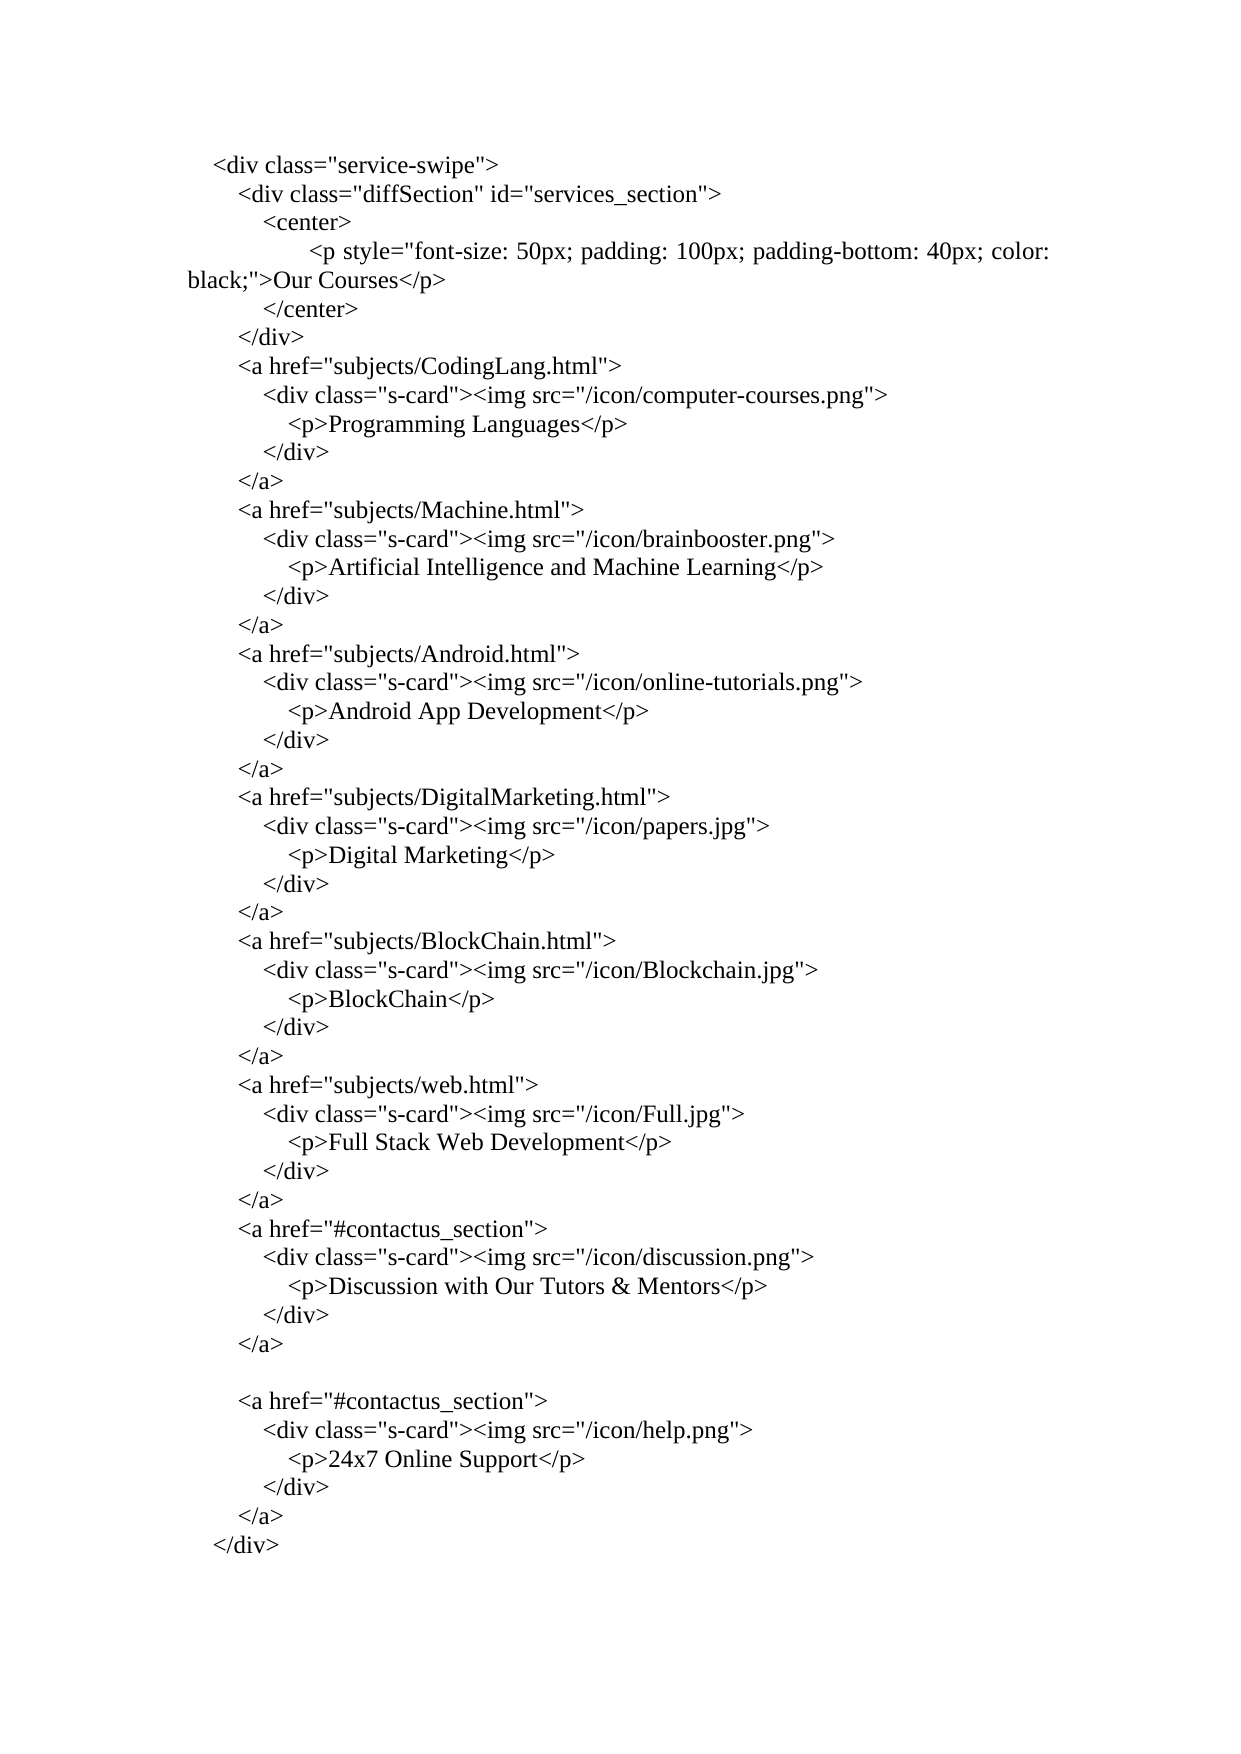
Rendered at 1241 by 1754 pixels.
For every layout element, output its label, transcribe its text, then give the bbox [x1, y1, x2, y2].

text </a> [187, 1501, 1053, 1530]
text </div> [187, 322, 1053, 351]
text </a> [187, 1185, 1053, 1214]
text <div class="s-card"><img src="/icon/computer-courses.png"> [187, 380, 1053, 409]
text </div> [187, 869, 1053, 897]
text <p>Full Stack Web Development</p> [187, 1127, 1053, 1156]
text <p>BlockChain</p> [187, 984, 1053, 1012]
text </div> [187, 1530, 1053, 1559]
text </div> [187, 1012, 1053, 1041]
text <a href="subjects/Android.html"> [187, 639, 1053, 667]
text </div> [187, 1472, 1053, 1501]
text <a href="subjects/Machine.html"> [187, 495, 1053, 524]
text <div class="s-card"><img src="/icon/Full.jpg"> [187, 1099, 1053, 1127]
text </div> [187, 725, 1053, 754]
text <div class="s-card"><img src="/icon/Blockchain.jpg"> [187, 955, 1053, 984]
text <a href="subjects/web.html"> [187, 1070, 1053, 1099]
text <div class="s-card"><img src="/icon/papers.jpg"> [187, 811, 1053, 840]
text <div class="s-card"><img src="/icon/discussion.png"> [187, 1242, 1053, 1271]
text <div class="s-card"><img src="/icon/help.png"> [187, 1415, 1053, 1444]
text <a href="#contactus_section"> [187, 1214, 1053, 1242]
text </div> [187, 581, 1053, 610]
text <div class="service-swipe"> [187, 150, 1053, 179]
text </div> [187, 1156, 1053, 1185]
text <div class="s-card"><img src="/icon/online-tutorials.png"> [187, 667, 1053, 696]
text <p>Discussion with Our Tutors & Mentors</p> [187, 1271, 1053, 1300]
text <p style="font-size: 50px; padding: 100px; padding-bottom: 40px; color: black;">Our Courses</p> [187, 236, 1053, 294]
text <p>Programming Languages</p> [187, 409, 1053, 437]
text <a href="subjects/BlockChain.html"> [187, 926, 1053, 955]
text <a href="subjects/DigitalMarketing.html"> [187, 782, 1053, 811]
text <center> [187, 207, 1053, 236]
text <div class="diffSection" id="services_section"> [187, 179, 1053, 207]
text </a> [187, 897, 1053, 926]
text <p>24x7 Online Support</p> [187, 1444, 1053, 1472]
text </a> [187, 1041, 1053, 1070]
text </a> [187, 754, 1053, 782]
text <a href="#contactus_section"> [187, 1386, 1053, 1415]
text <p>Digital Marketing</p> [187, 840, 1053, 869]
text </div> [187, 1300, 1053, 1329]
text <div class="s-card"><img src="/icon/brainbooster.png"> [187, 524, 1053, 552]
text <p>Android App Development</p> [187, 696, 1053, 725]
text </center> [187, 294, 1053, 322]
text </a> [187, 466, 1053, 495]
text </a> [187, 1329, 1053, 1357]
text </div> [187, 437, 1053, 466]
text <a href="subjects/CodingLang.html"> [187, 351, 1053, 380]
text </a> [187, 610, 1053, 639]
text <p>Artificial Intelligence and Machine Learning</p> [187, 552, 1053, 581]
